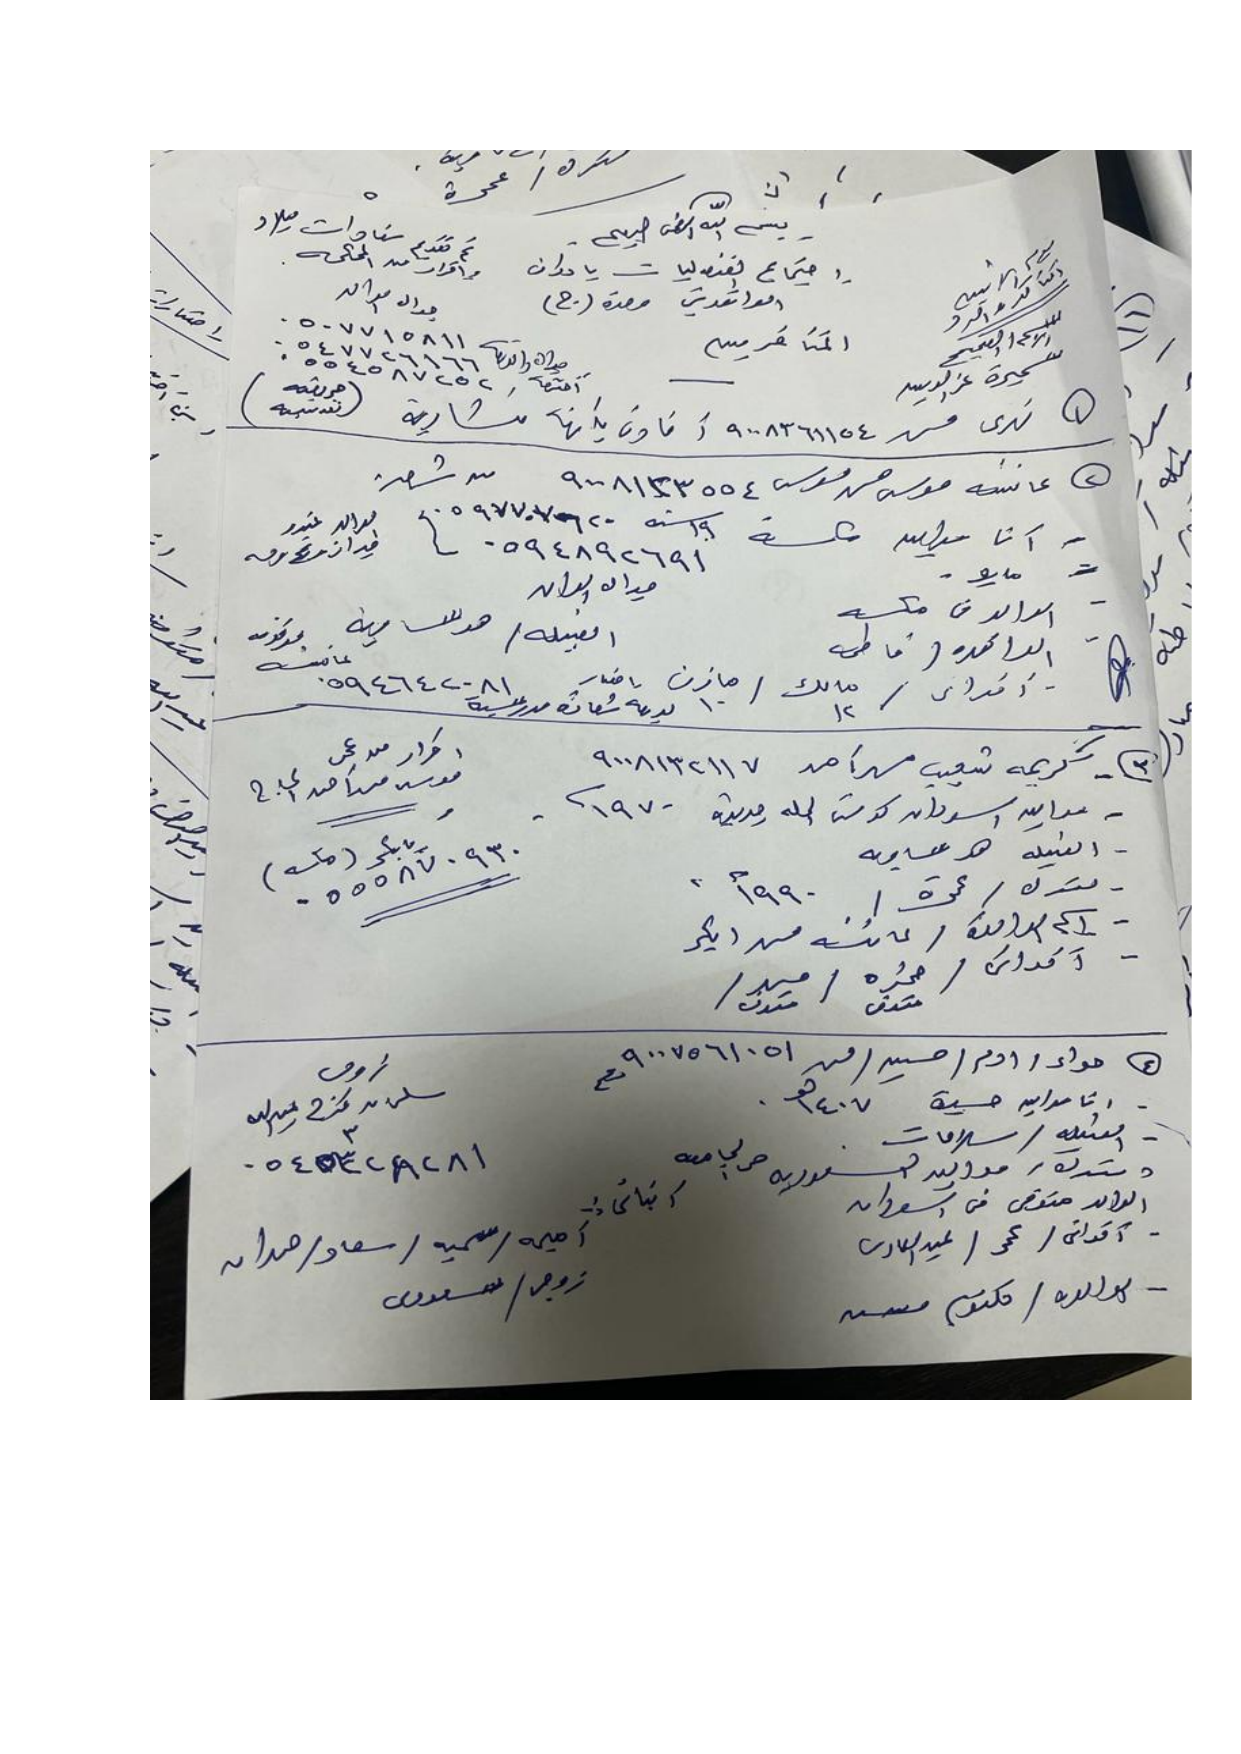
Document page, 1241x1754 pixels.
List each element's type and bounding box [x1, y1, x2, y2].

picture [150, 150, 1192, 1400]
